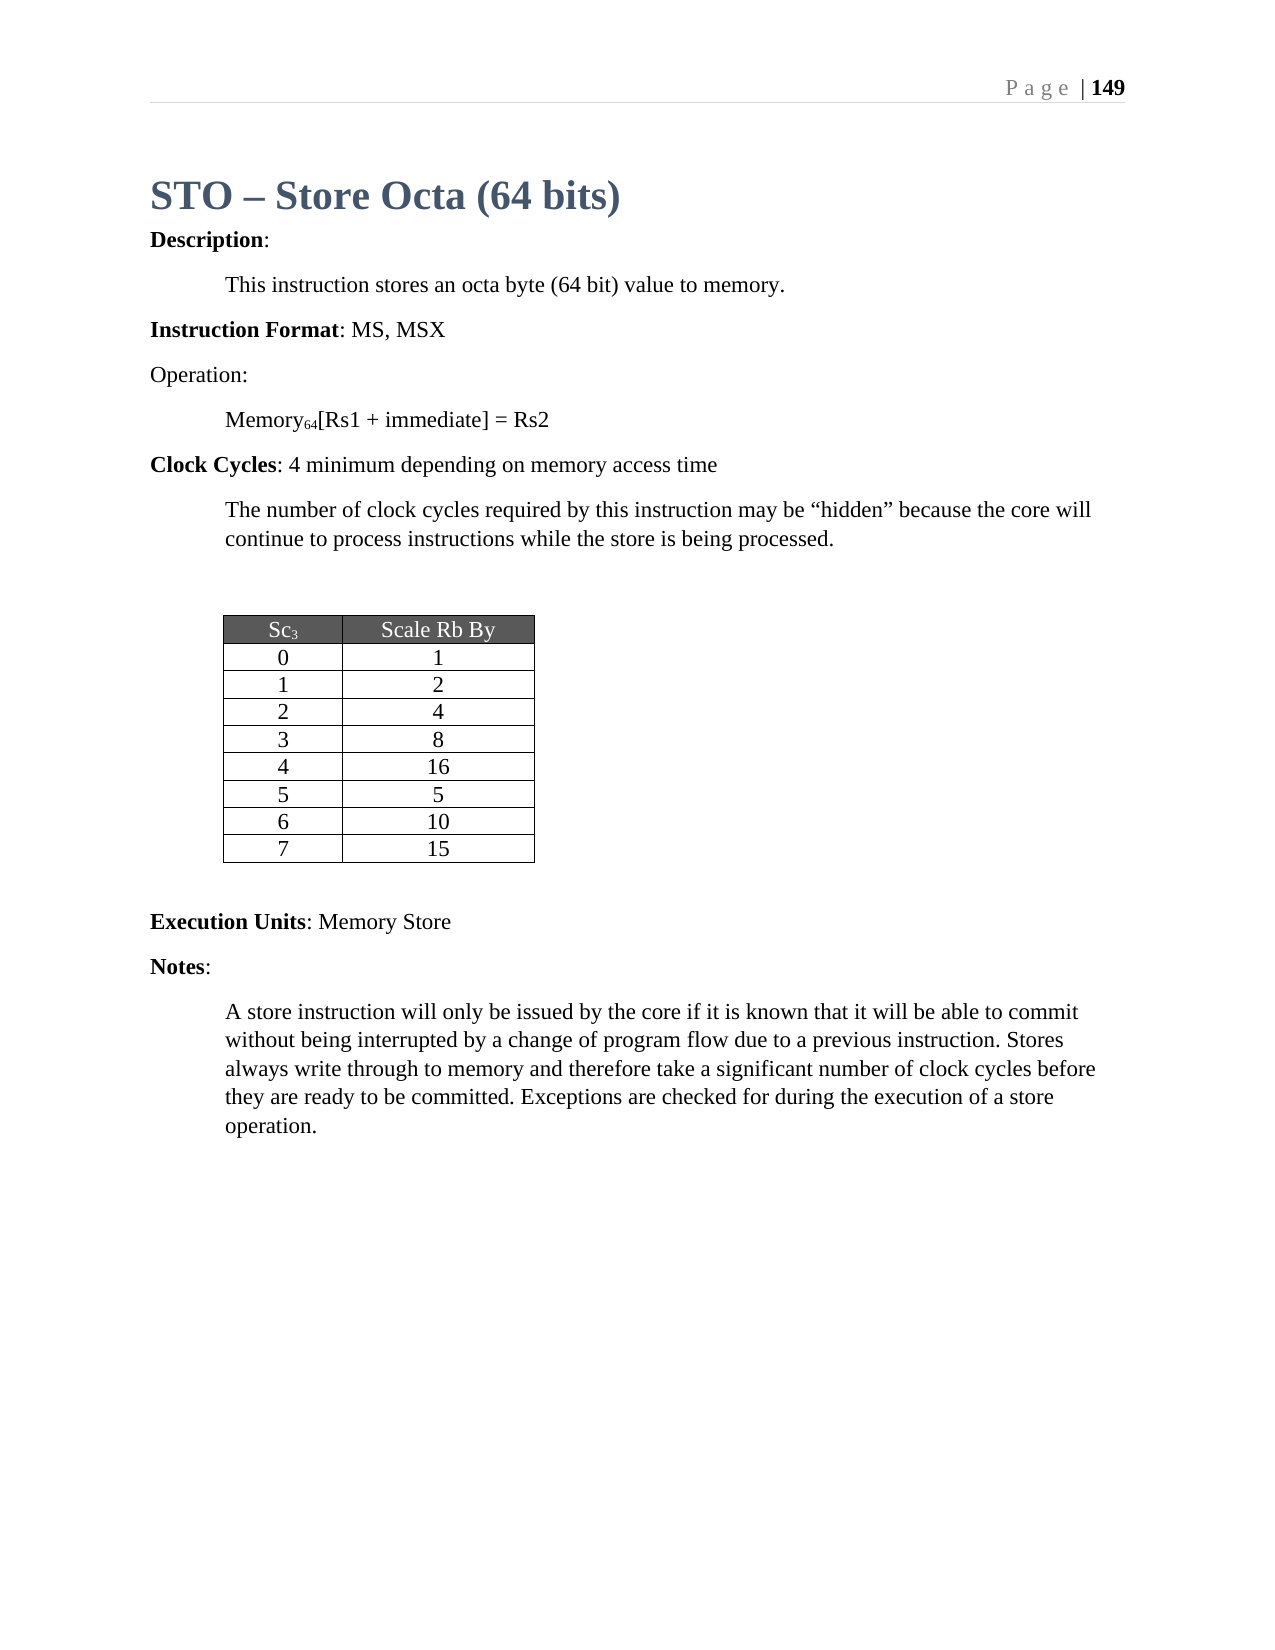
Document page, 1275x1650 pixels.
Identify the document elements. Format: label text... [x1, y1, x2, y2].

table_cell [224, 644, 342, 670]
text Notes: [150, 953, 1125, 979]
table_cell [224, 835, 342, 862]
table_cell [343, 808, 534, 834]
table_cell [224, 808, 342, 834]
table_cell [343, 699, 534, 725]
text The number of clock cycles required by this instruction may be “hidden” because the core will continue to process instructions while the store is being processed. [225, 497, 1125, 551]
text This instruction stores an octa byte (64 bit) value to memory. [225, 271, 1125, 297]
text Operation: [150, 361, 1125, 388]
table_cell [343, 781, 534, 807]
text Memory64[Rs1 + immediate] = Rs2 [225, 406, 1125, 433]
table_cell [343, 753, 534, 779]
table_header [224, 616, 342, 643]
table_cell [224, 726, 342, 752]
text Execution Units: Memory Store [150, 908, 1125, 934]
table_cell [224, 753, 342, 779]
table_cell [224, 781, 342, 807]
text A store instruction will only be issued by the core if it is known that it will be able to commit without being interrupted by a change of program flow due to a previous instruction. Stores always write through to memory and therefore take a significant number of clock cycles before they are ready to be committed. Exceptions are checked for during the execution of a store operation. [225, 998, 1125, 1138]
subtitle STO – Store Octa (64 bits) [150, 171, 1125, 219]
text Clock Cycles: 4 minimum depending on memory access time [150, 451, 1125, 478]
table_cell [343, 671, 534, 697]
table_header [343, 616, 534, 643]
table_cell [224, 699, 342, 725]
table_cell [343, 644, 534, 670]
text Description: [150, 226, 1125, 252]
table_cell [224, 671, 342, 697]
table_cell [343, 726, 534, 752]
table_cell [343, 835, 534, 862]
text Instruction Format: MS, MSX [150, 316, 1125, 342]
